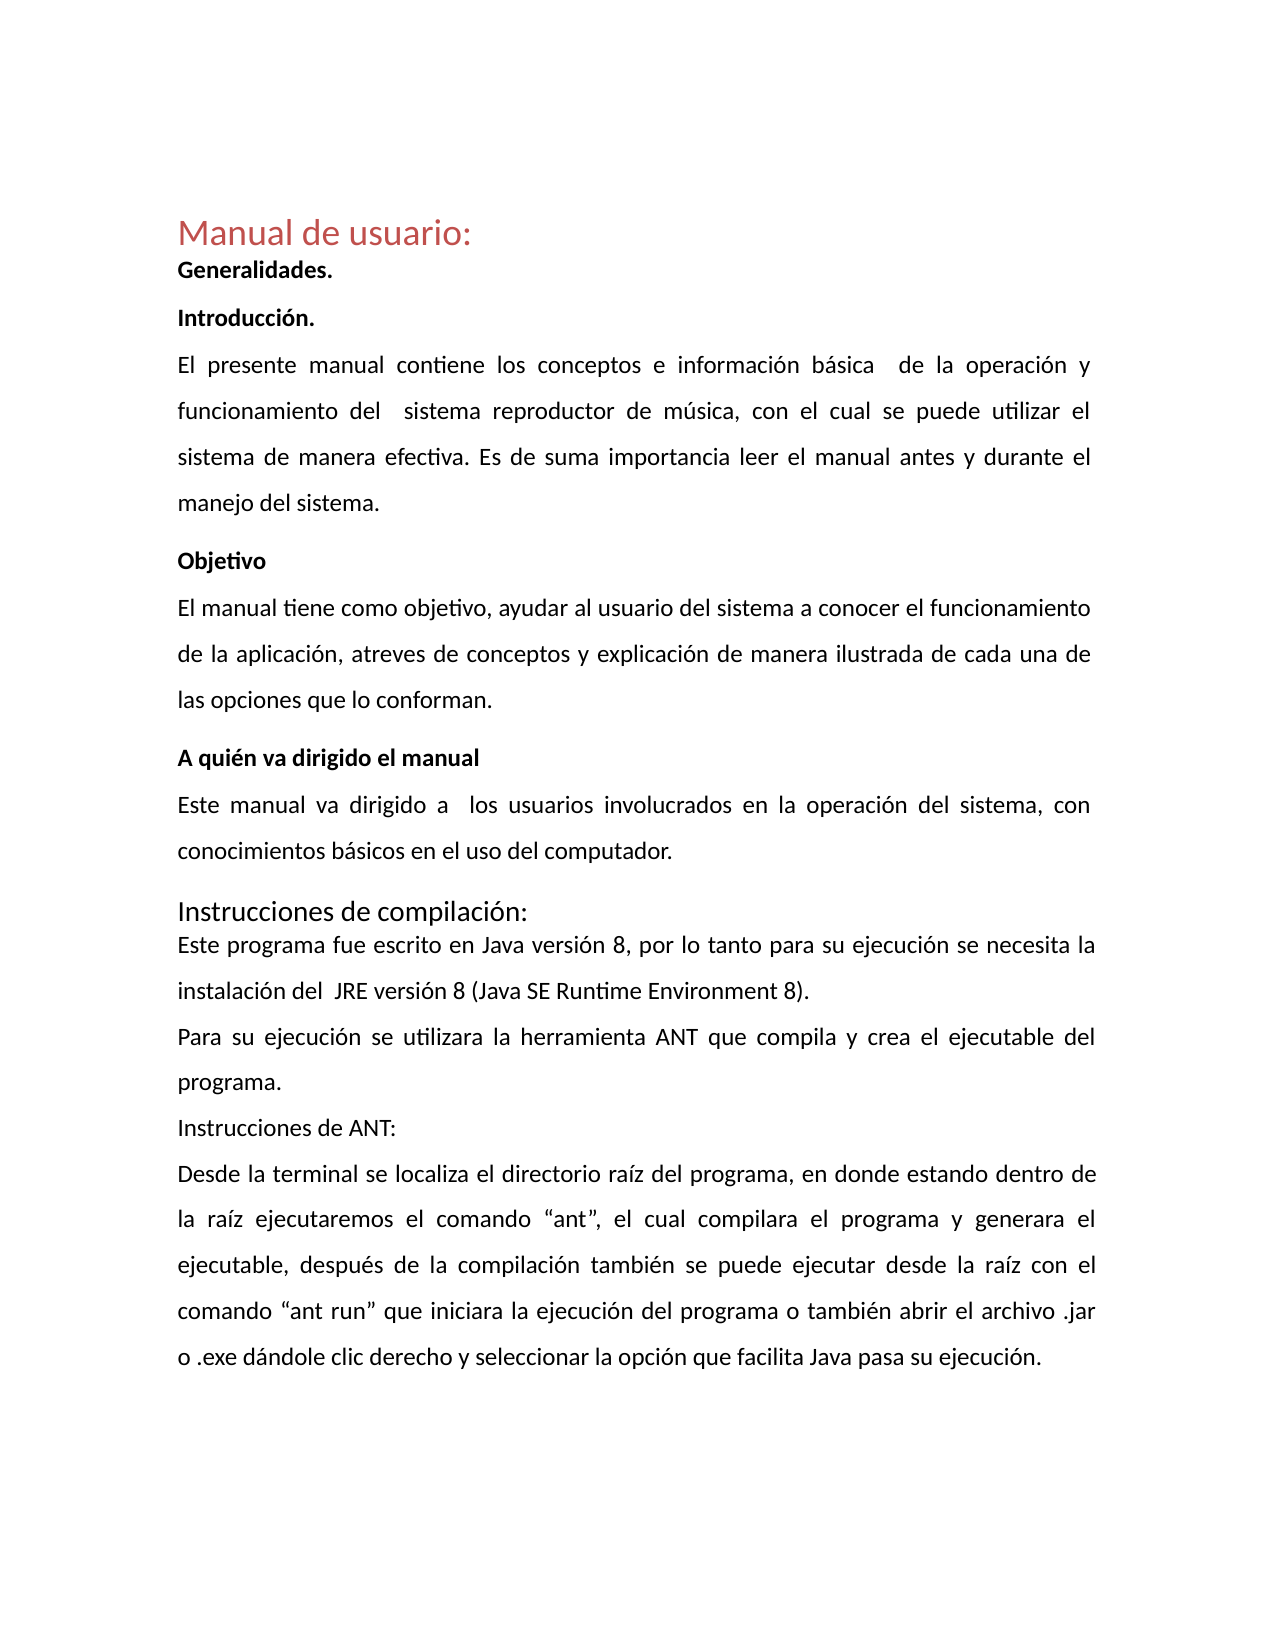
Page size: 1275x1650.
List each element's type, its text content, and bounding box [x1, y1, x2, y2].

text Introducción. [177, 302, 1092, 332]
text A quién va dirigido el manual [177, 742, 1092, 773]
text El manual tiene como objetivo, ayudar al usuario del sistema a conocer el funcionamiento de la aplicación, atreves de conceptos y explicación de manera ilustrada de cada una de las opciones que lo conforman. [177, 592, 1092, 714]
text Este manual va dirigido a los usuarios involucrados en la operación del sistema, con conocimientos básicos en el uso del computador. [177, 789, 1092, 866]
text El presente manual contiene los conceptos e información básica de la operación y funcionamiento del sistema reproductor de música, con el cual se puede utilizar el sistema de manera efectiva. Es de suma importancia leer el manual antes y durante el manejo del sistema. [177, 349, 1092, 517]
text Este programa fue escrito en Java versión 8, por lo tanto para su ejecución se necesita la instalación del JRE versión 8 (Java SE Runtime Environment 8). [177, 929, 1098, 1005]
text Objetivo [177, 545, 1092, 575]
text Manual de usuario: [177, 209, 1098, 254]
text Instrucciones de ANT: [177, 1112, 1098, 1143]
text Generalidades. [177, 254, 1092, 285]
text Instrucciones de compilación: [177, 893, 1098, 929]
text Desde la terminal se localiza el directorio raíz del programa, en donde estando dentro de la raíz ejecutaremos el comando “ant”, el cual compilara el programa y generara el ejecutable, después de la compilación también se puede ejecutar desde la raíz con el comando “ant run” que iniciara la ejecución del programa o también abrir el archivo .jar o .exe dándole clic derecho y seleccionar la opción que facilita Java pasa su ejecución. [177, 1158, 1098, 1371]
text Para su ejecución se utilizara la herramienta ANT que compila y crea el ejecutable del programa. [177, 1021, 1098, 1097]
